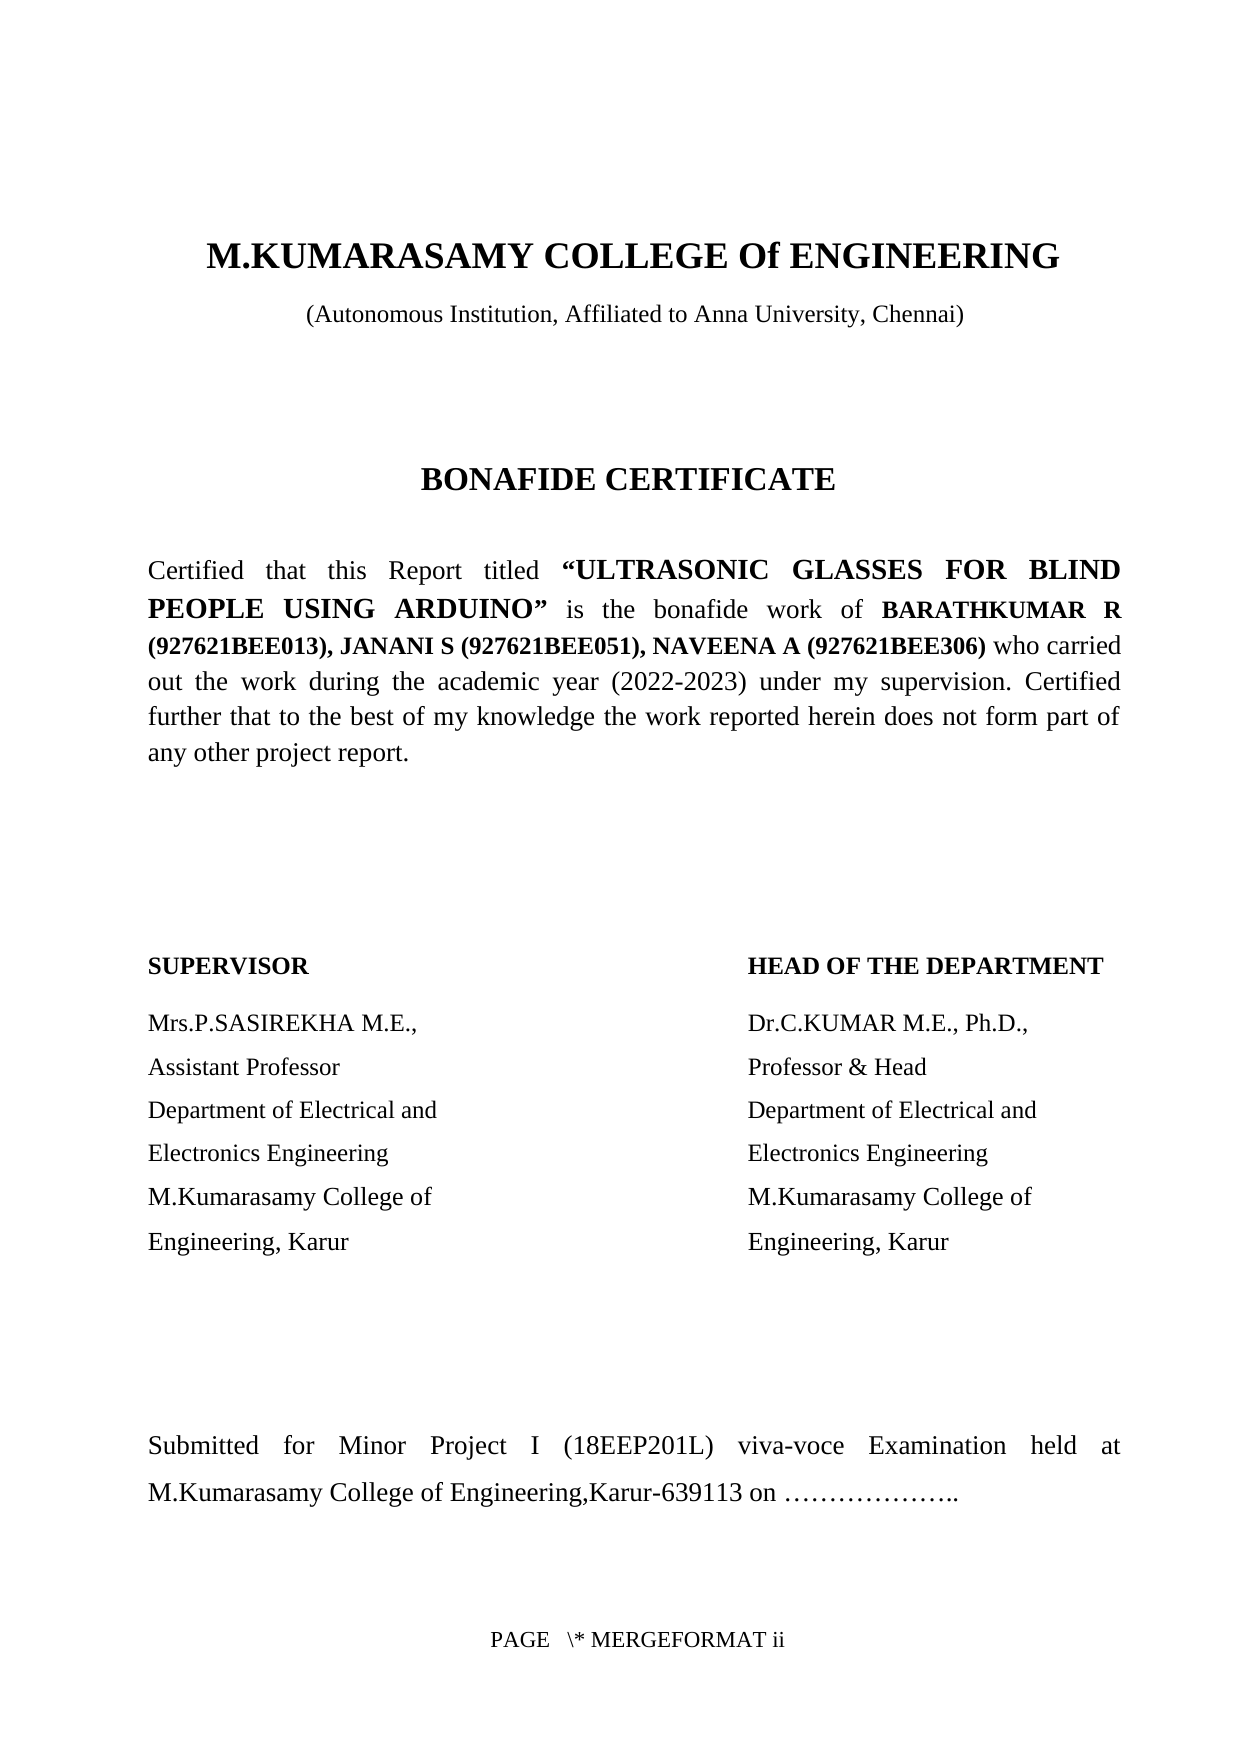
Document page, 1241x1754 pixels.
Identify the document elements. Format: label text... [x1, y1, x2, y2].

text Electronics Engineering Department of Electrical and Electronics Engineering [672, 1095, 1122, 1167]
text Certified that this Report titled “ULTRASONIC GLASSES FOR BLIND PEOPLE USING ARDUINO” is the bonafide work of BARATHKUMAR R (927621BEE013), JANANI S (927621BEE051), NAVEENA A (927621BEE306) who carried out the work during the academic year (2022-2023) under my supervision. Certified further that to the best of my knowledge the work reported herein does not form part of any other project report. [148, 552, 1122, 767]
text Electronics Engineering Department of Electrical and Electronics Engineering [148, 1138, 597, 1167]
subtitle M.KUMARASAMY COLLEGE Of ENGINEERING [148, 234, 1118, 277]
text Submitted for Minor Project I (18EEP201L) viva-voce Examination held at M.Kumarasamy College of Engineering,Karur-639113 on ……………….. [148, 1429, 1122, 1507]
subtitle SUPERVISOR HEAD OF THE DEPARTMENT [148, 951, 1109, 980]
text (Autonomous Institution, Affiliated to Anna University, Chennai) [148, 299, 1122, 327]
text Department of Electrical and [148, 1095, 597, 1123]
text M.Kumarasamy College of M.Kumarasamy College of Engineering, Karur Engineering, Karur [148, 1181, 1122, 1256]
text Mrs.P.SASIREKHA M.E., Dr.C.KUMAR M.E., Ph.D., [148, 1008, 1122, 1037]
subtitle BONAFIDE CERTIFICATE [148, 459, 1109, 497]
text Assistant Professor Professor & Head [148, 1052, 1122, 1080]
